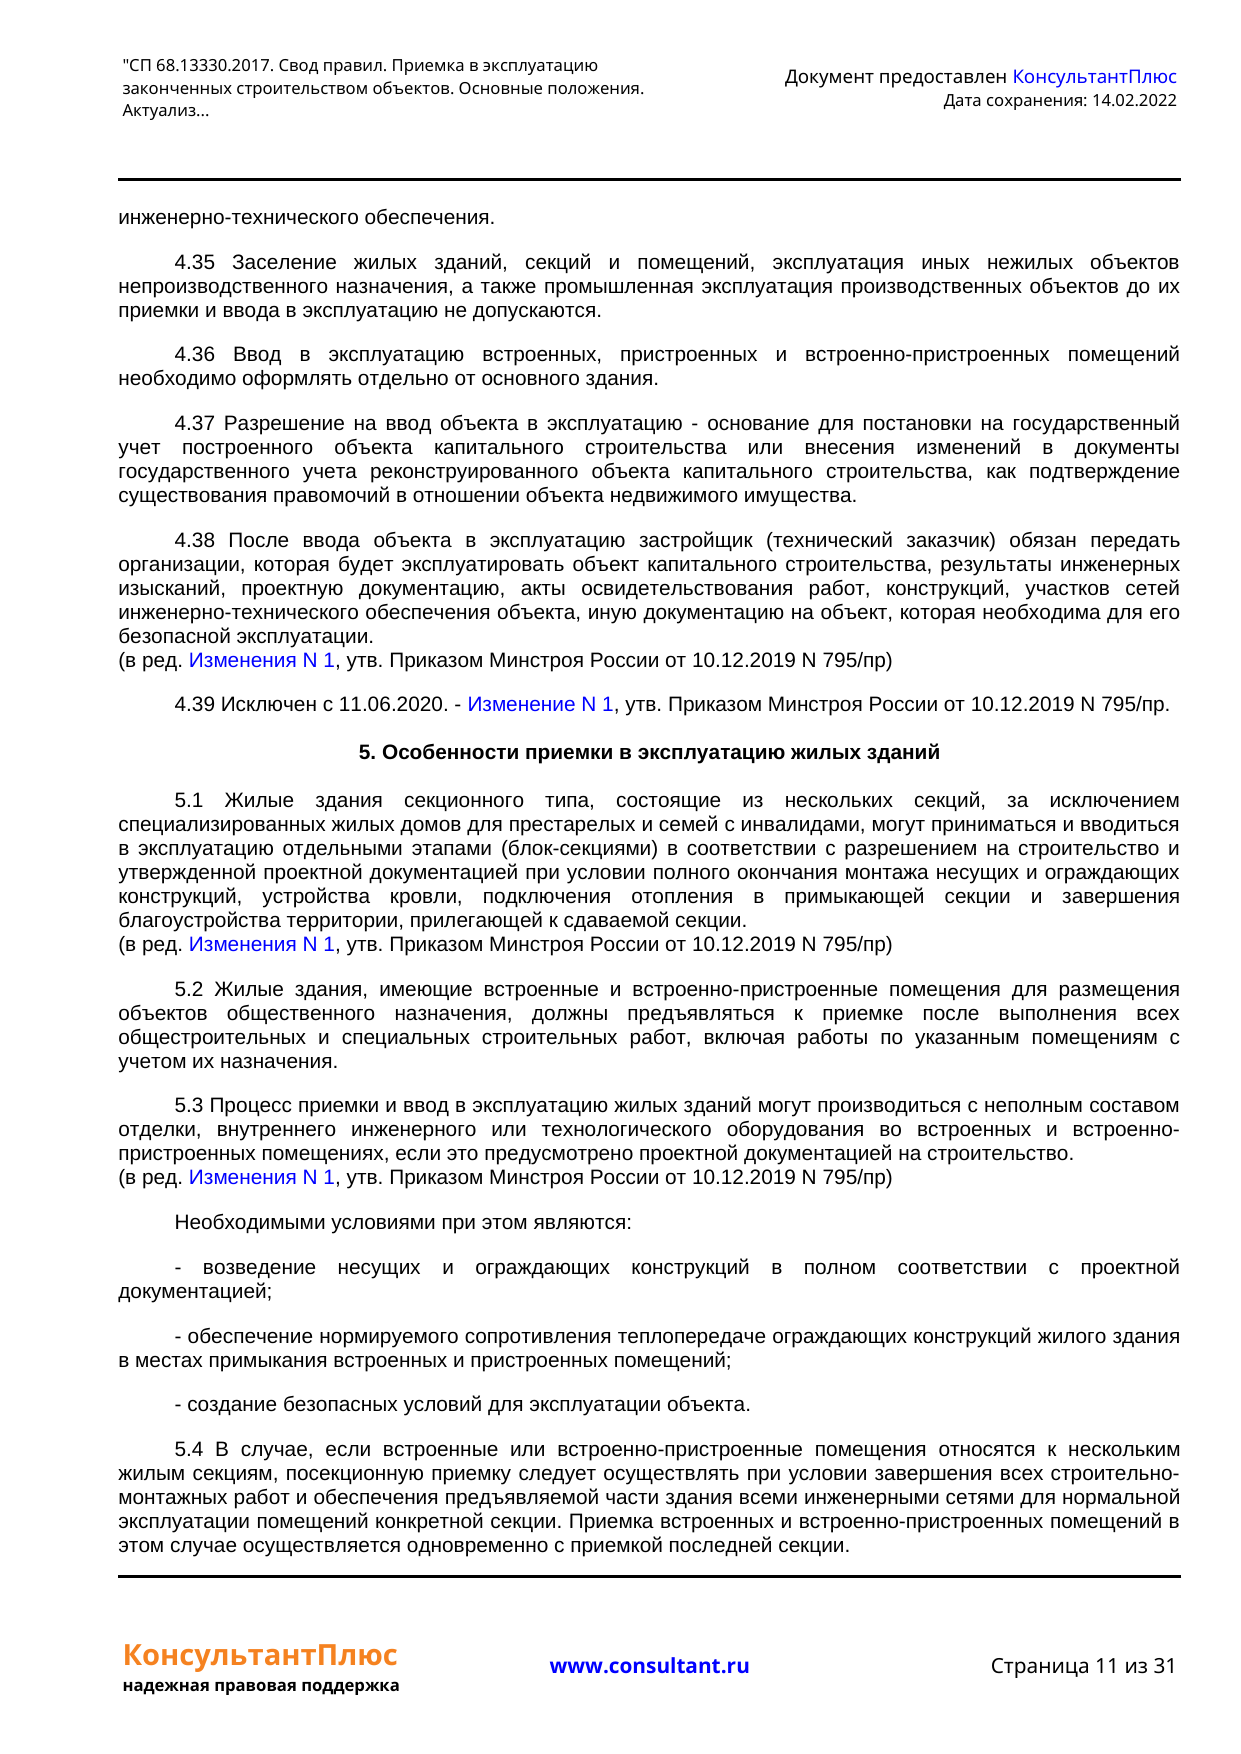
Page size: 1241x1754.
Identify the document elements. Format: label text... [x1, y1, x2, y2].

text 4.39 Исключен с 11.06.2020. - Изменение N 1, утв. Приказом Минстроя России от 10.12.2019 N 795/пр. [118, 692, 1181, 716]
text - обеспечение нормируемого сопротивления теплопередаче ограждающих конструкций жилого здания в местах примыкания встроенных и пристроенных помещений; [118, 1323, 1181, 1371]
text - возведение несущих и ограждающих конструкций в полном соответствии с проектной документацией; [118, 1255, 1181, 1303]
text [118, 205, 1181, 229]
text 5.3 Процесс приемки и ввод в эксплуатацию жилых зданий могут производиться с неполным составом отделки, внутреннего инженерного или технологического оборудования во встроенных и встроенно-пристроенных помещениях, если это предусмотрено проектной документацией на строительство. [118, 1093, 1181, 1165]
text 5.2 Жилые здания, имеющие встроенные и встроенно-пристроенные помещения для размещения объектов общественного назначения, должны предъявляться к приемке после выполнения всех общестроительных и специальных строительных работ, включая работы по указанным помещениям с учетом их назначения. [118, 977, 1181, 1072]
text (в ред. Изменения N 1, утв. Приказом Минстроя России от 10.12.2019 N 795/пр) [118, 1165, 1181, 1189]
text 4.35 Заселение жилых зданий, секций и помещений, эксплуатация иных нежилых объектов непроизводственного назначения, а также промышленная эксплуатация производственных объектов до их приемки и ввода в эксплуатацию не допускаются. [118, 249, 1181, 321]
text 4.37 Разрешение на ввод объекта в эксплуатацию - основание для постановки на государственный учет построенного объекта капитального строительства или внесения изменений в документы государственного учета реконструированного объекта капитального строительства, как подтверждение существования правомочий в отношении объекта недвижимого имущества. [118, 411, 1181, 507]
text Необходимыми условиями при этом являются: [118, 1210, 1181, 1234]
text 5.4 В случае, если встроенные или встроенно-пристроенные помещения относятся к нескольким жилым секциям, посекционную приемку следует осуществлять при условии завершения всех строительно-монтажных работ и обеспечения предъявляемой части здания всеми инженерными сетями для нормальной эксплуатации помещений конкретной секции. Приемка встроенных и встроенно-пристроенных помещений в этом случае осуществляется одновременно с приемкой последней секции. [118, 1437, 1181, 1557]
text 4.38 После ввода объекта в эксплуатацию застройщик (технический заказчик) обязан передать организации, которая будет эксплуатировать объект капитального строительства, результаты инженерных изысканий, проектную документацию, акты освидетельствования работ, конструкций, участков сетей инженерно-технического обеспечения объекта, иную документацию на объект, которая необходима для его безопасной эксплуатации. [118, 528, 1181, 647]
title 5. Особенности приемки в эксплуатацию жилых зданий [118, 740, 1181, 764]
text (в ред. Изменения N 1, утв. Приказом Минстроя России от 10.12.2019 N 795/пр) [118, 647, 1181, 671]
text 5.1 Жилые здания секционного типа, состоящие из нескольких секций, за исключением специализированных жилых домов для престарелых и семей с инвалидами, могут приниматься и вводиться в эксплуатацию отдельными этапами (блок-секциями) в соответствии с разрешением на строительство и утвержденной проектной документацией при условии полного окончания монтажа несущих и ограждающих конструкций, устройства кровли, подключения отопления в примыкающей секции и завершения благоустройства территории, прилегающей к сдаваемой секции. [118, 788, 1181, 932]
text - создание безопасных условий для эксплуатации объекта. [118, 1392, 1181, 1416]
text 4.36 Ввод в эксплуатацию встроенных, пристроенных и встроенно-пристроенных помещений необходимо оформлять отдельно от основного здания. [118, 342, 1181, 390]
text (в ред. Изменения N 1, утв. Приказом Минстроя России от 10.12.2019 N 795/пр) [118, 932, 1181, 956]
